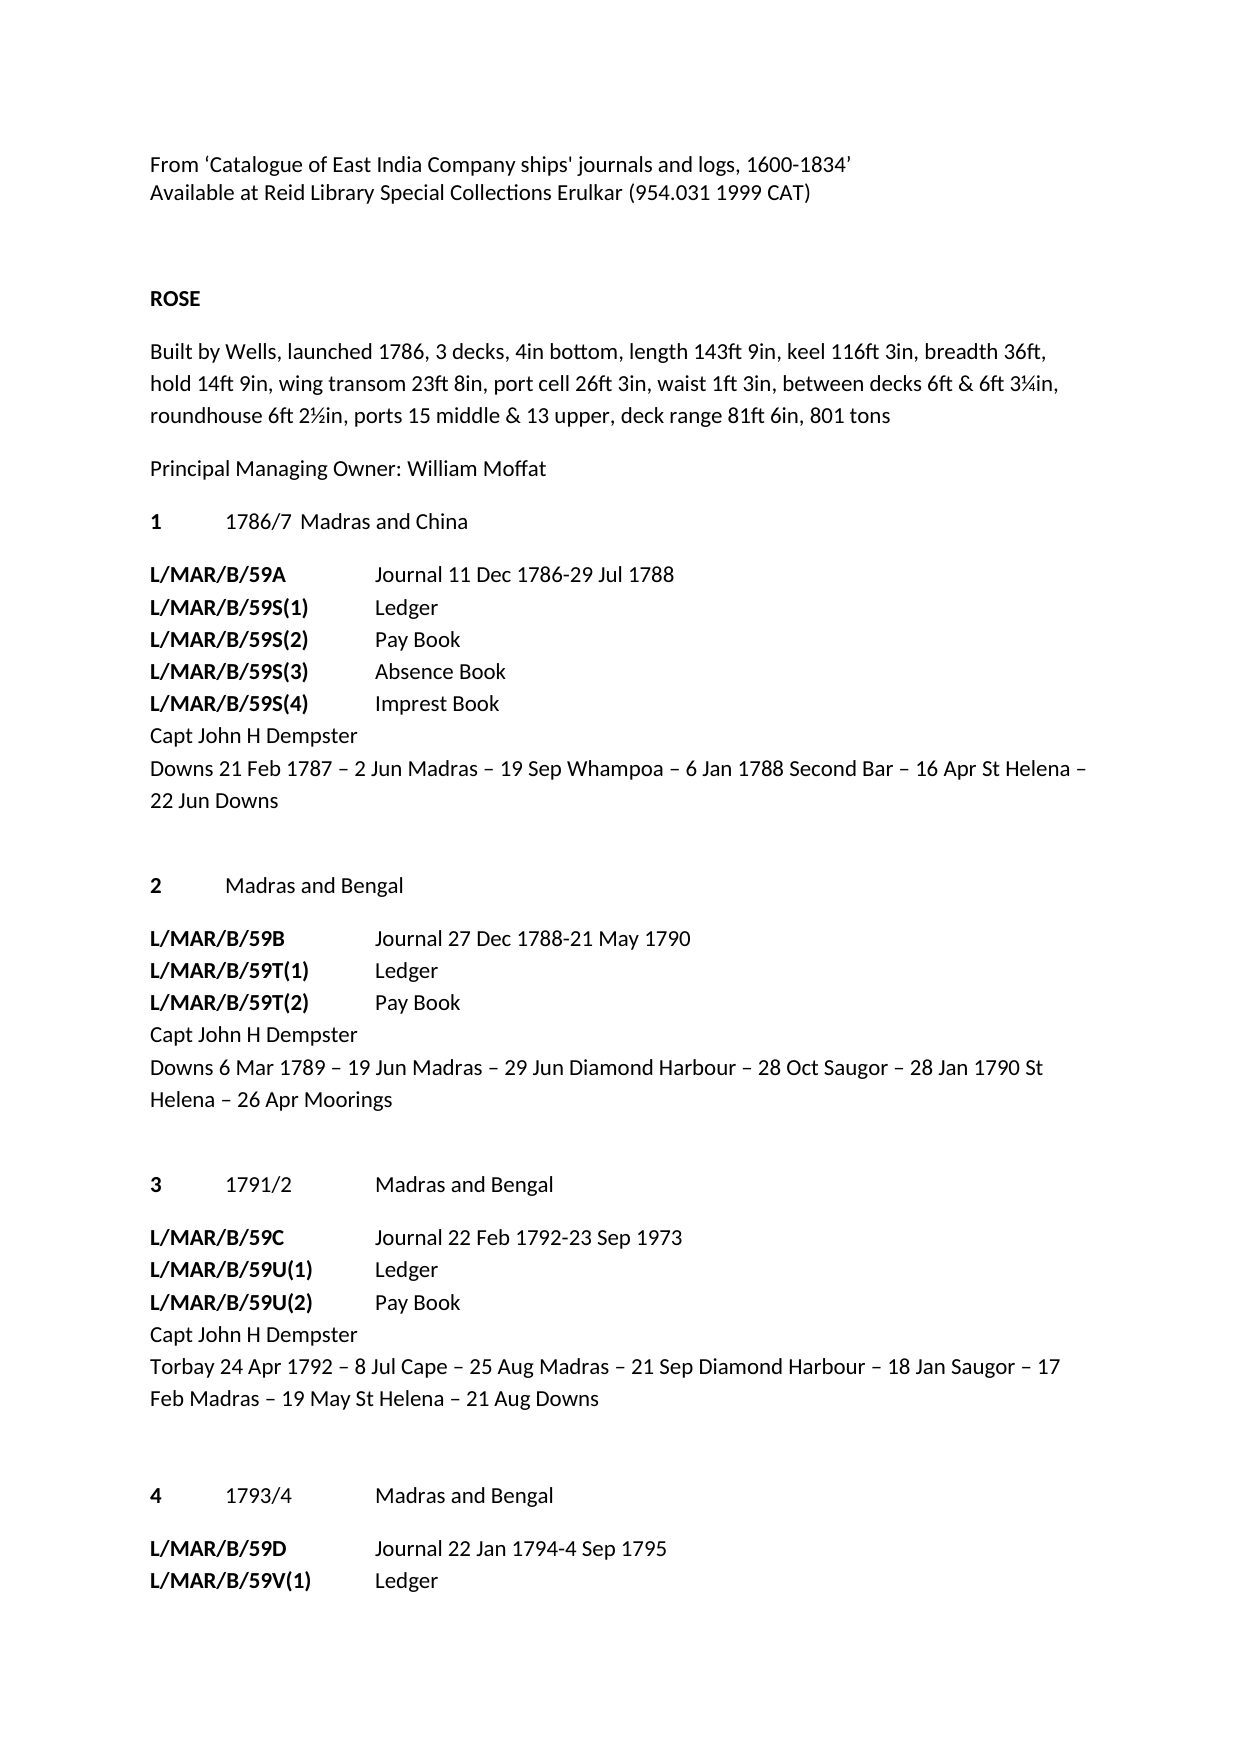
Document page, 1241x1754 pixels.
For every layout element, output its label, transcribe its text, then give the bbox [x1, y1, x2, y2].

text Downs 6 Mar 1789 – 19 Jun Madras – 29 Jun Diamond Harbour – 28 Oct Saugor – 28 Jan 1790 St Helena – 26 Apr Moorings [150, 1053, 1090, 1113]
text L/MAR/B/59A Journal 11 Dec 1786-29 Jul 1788 [150, 561, 1090, 588]
text L/MAR/B/59S(3) Absence Book [150, 657, 1090, 685]
text L/MAR/B/59S(1) Ledger [150, 593, 1090, 621]
text 3 1791/2 Madras and Bengal [150, 1170, 1090, 1198]
text L/MAR/B/59U(1) Ledger [150, 1255, 1090, 1283]
text L/MAR/B/59T(2) Pay Book [150, 988, 1090, 1016]
text ROSE [150, 284, 1090, 312]
text Downs 21 Feb 1787 – 2 Jun Madras – 19 Sep Whampoa – 6 Jan 1788 Second Bar – 16 Apr St Helena – 22 Jun Downs [150, 754, 1090, 814]
text 4 1793/4 Madras and Bengal [150, 1481, 1090, 1509]
text 1 1786/7 Madras and China [150, 507, 1090, 536]
text L/MAR/B/59U(2) Pay Book [150, 1288, 1090, 1316]
text Available at Reid Library Special Collections Erulkar (954.031 1999 CAT) [150, 178, 1090, 206]
text Capt John H Dempster [150, 1320, 1090, 1348]
text Capt John H Dempster [150, 1021, 1090, 1049]
text Built by Wells, launched 1786, 3 decks, 4in bottom, length 143ft 9in, keel 116ft 3in, breadth 36ft, hold 14ft 9in, wing transom 23ft 8in, port cell 26ft 3in, waist 1ft 3in, between decks 6ft & 6ft 3¼in, roundhouse 6ft 2½in, ports 15 middle & 13 upper, deck range 81ft 6in, 801 tons [150, 337, 1090, 429]
text L/MAR/B/59S(2) Pay Book [150, 625, 1090, 653]
text L/MAR/B/59V(1) Ledger [150, 1566, 1090, 1594]
subtitle From ‘Catalogue of East India Company ships' journals and logs, 1600-1834’ [150, 150, 1090, 178]
text L/MAR/B/59S(4) Imprest Book [150, 689, 1090, 717]
text L/MAR/B/59B Journal 27 Dec 1788-21 May 1790 [150, 924, 1090, 952]
text Capt John H Dempster [150, 721, 1090, 749]
text Principal Managing Owner: William Moffat [150, 454, 1090, 482]
text L/MAR/B/59D Journal 22 Jan 1794-4 Sep 1795 [150, 1534, 1090, 1562]
text L/MAR/B/59T(1) Ledger [150, 956, 1090, 984]
text 2 Madras and Bengal [150, 871, 1090, 899]
text Torbay 24 Apr 1792 – 8 Jul Cape – 25 Aug Madras – 21 Sep Diamond Harbour – 18 Jan Saugor – 17 Feb Madras – 19 May St Helena – 21 Aug Downs [150, 1352, 1090, 1412]
text L/MAR/B/59C Journal 22 Feb 1792-23 Sep 1973 [150, 1223, 1090, 1251]
